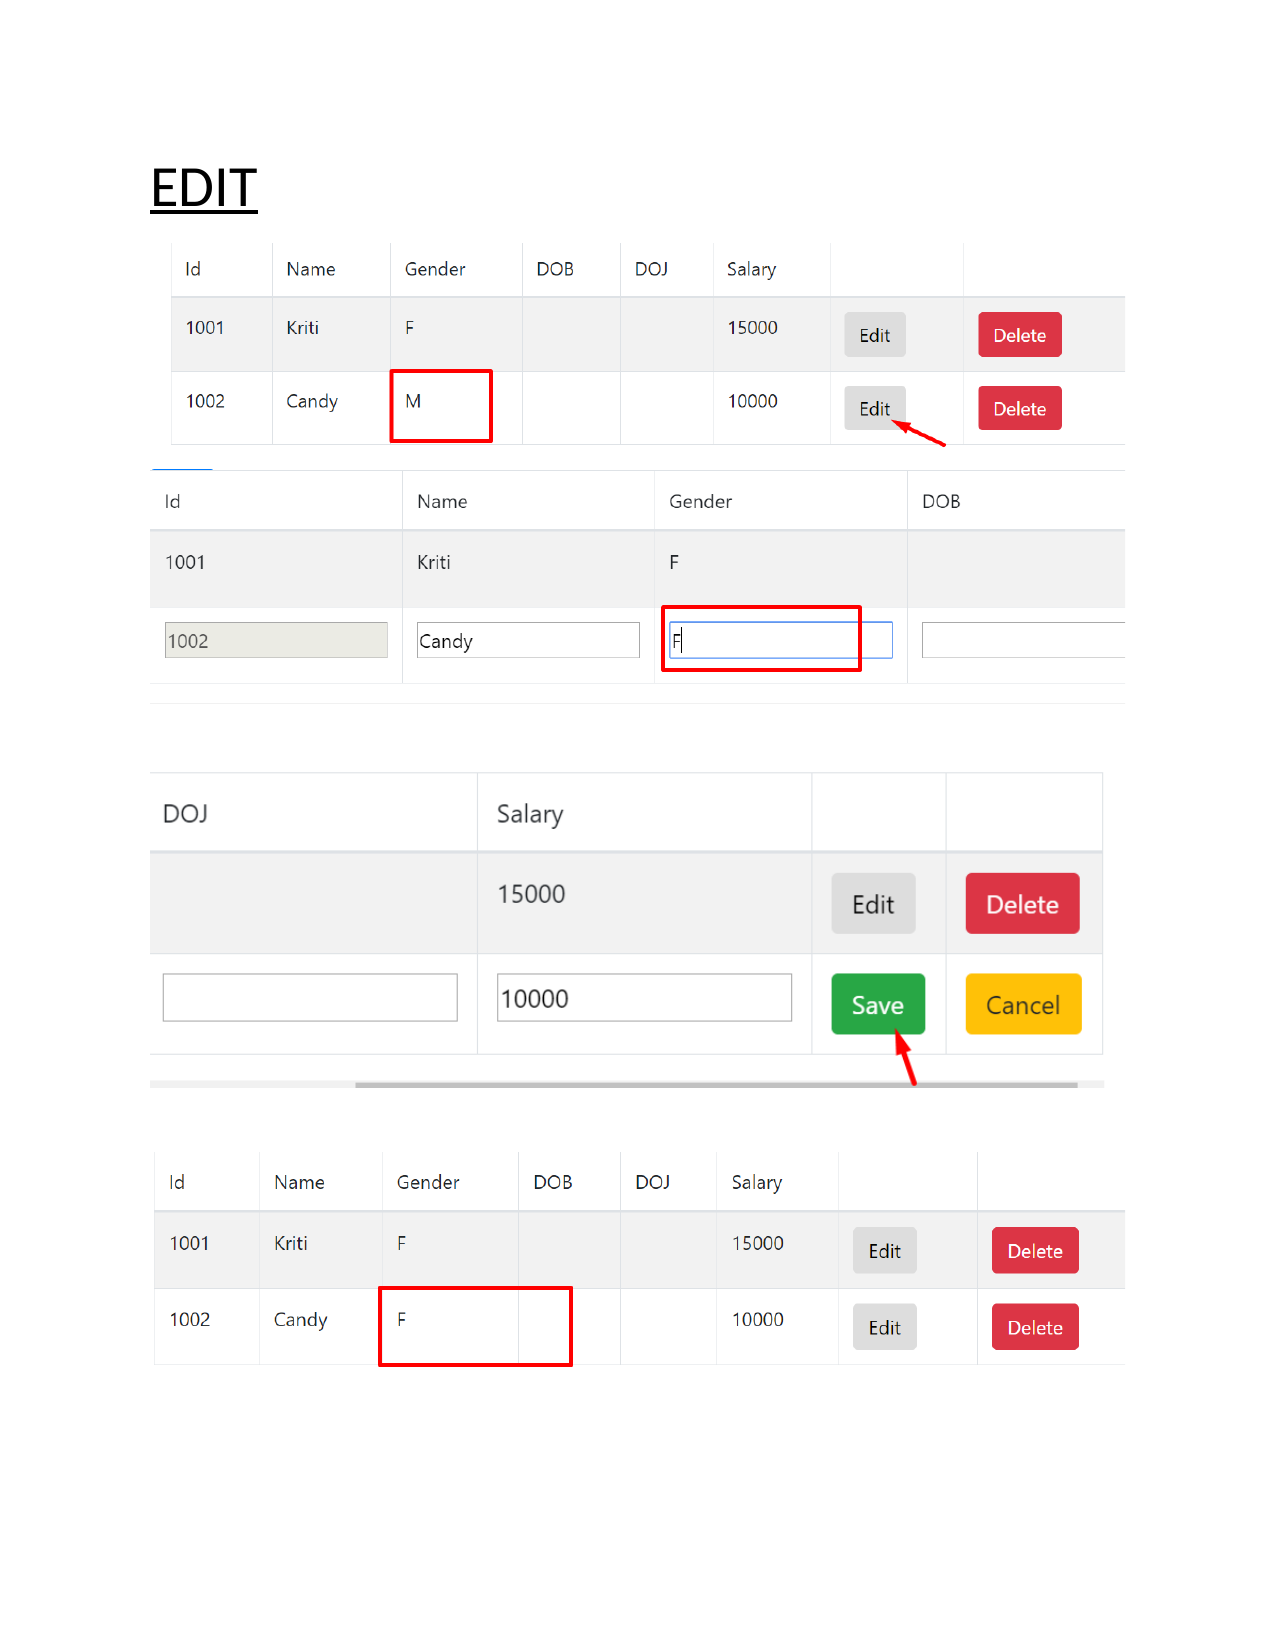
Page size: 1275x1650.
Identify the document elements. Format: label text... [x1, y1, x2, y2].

picture [150, 243, 1125, 451]
text EDIT [150, 150, 1125, 221]
picture [150, 469, 1125, 704]
picture [150, 1152, 1125, 1369]
picture [150, 768, 1116, 1088]
